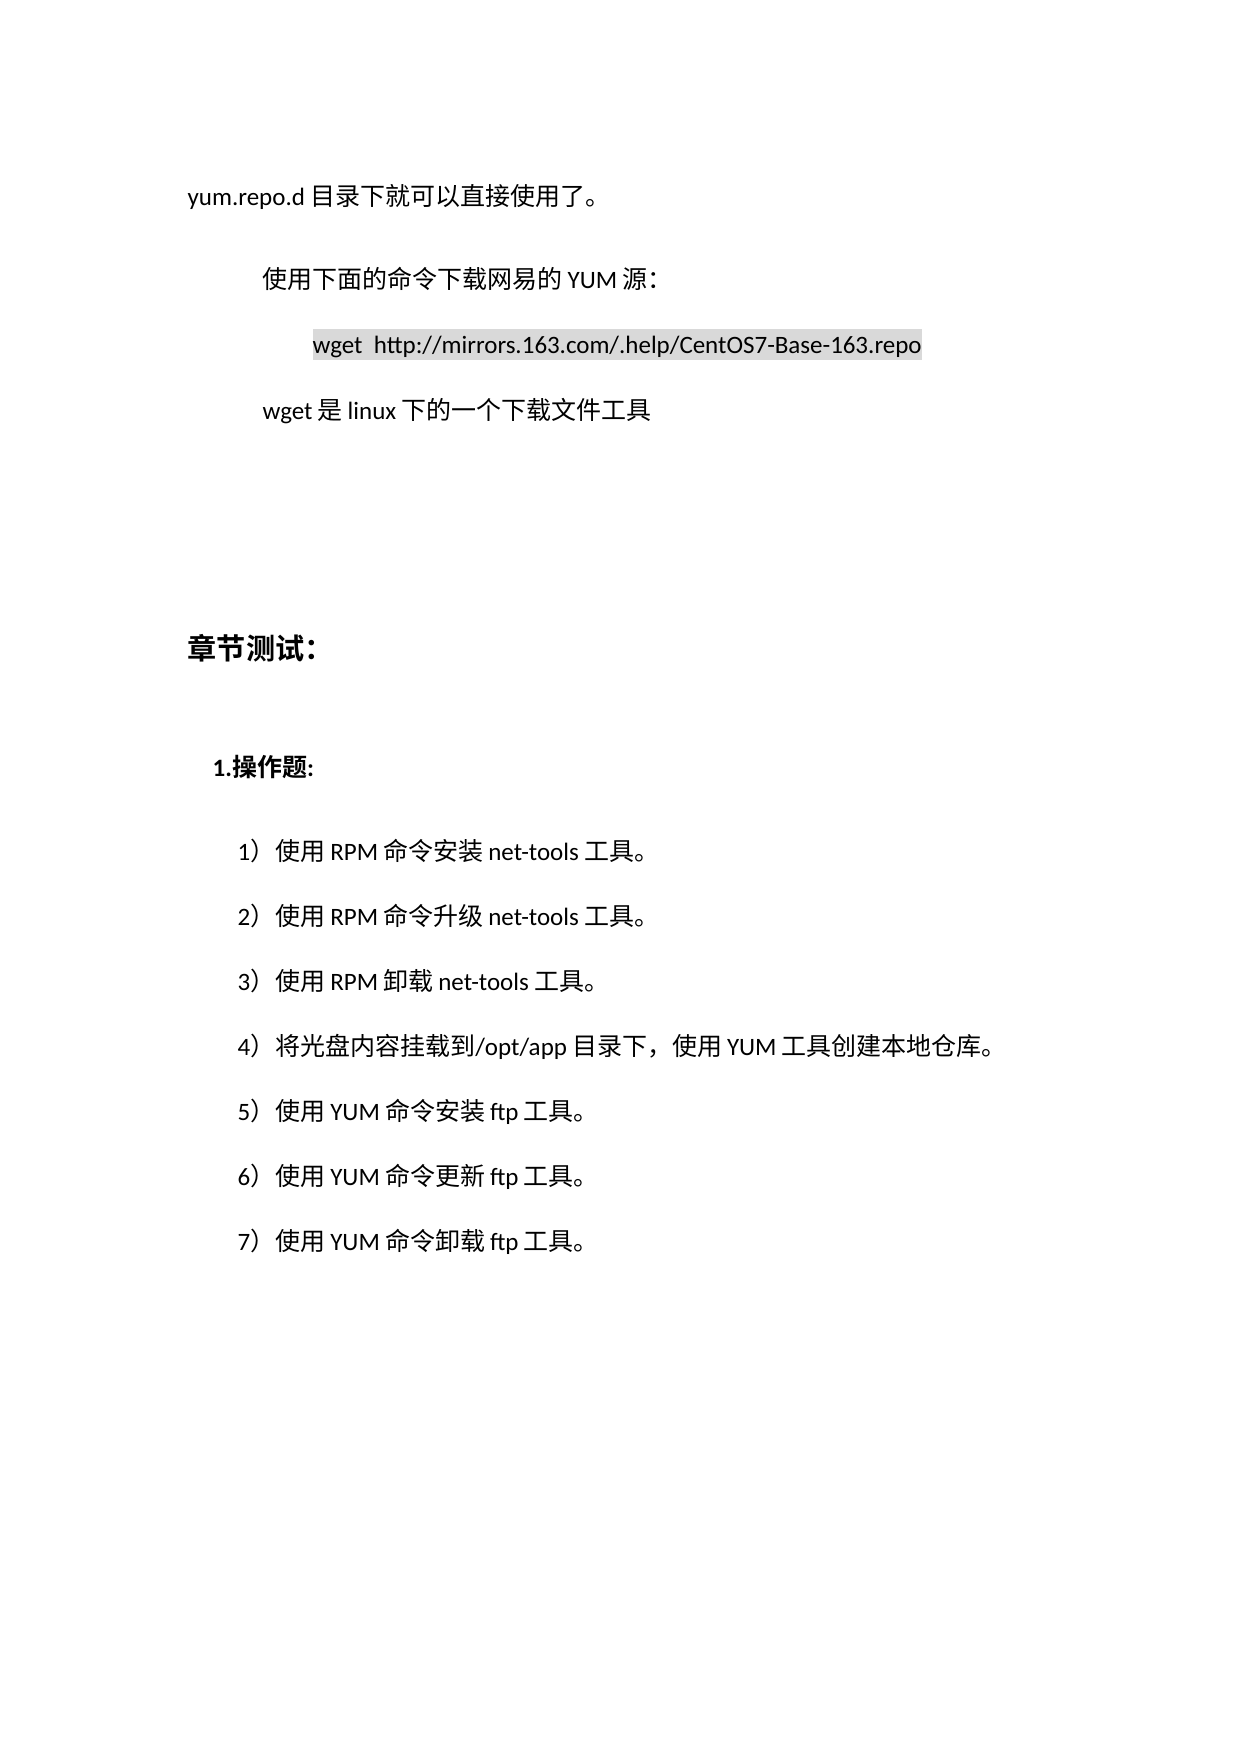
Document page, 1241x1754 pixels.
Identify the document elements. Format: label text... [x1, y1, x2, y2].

text 7）使用YUM命令卸载ftp工具。 [187, 1207, 1053, 1272]
subtitle 章节测试： [187, 614, 1053, 679]
list 使用下面的命令下载网易的YUM源： [187, 245, 1053, 310]
text 1）使用RPM命令安装net-tools工具。 [187, 817, 1053, 882]
text 5）使用YUM命令安装ftp工具。 [187, 1077, 1053, 1142]
text 2）使用RPM命令升级net-tools工具。 [187, 882, 1053, 947]
list wget http://mirrors.163.com/.help/CentOS7-Base-163.repo [187, 328, 1053, 361]
text 4）将光盘内容挂载到/opt/app目录下，使用YUM工具创建本地仓库。 [187, 1012, 1053, 1077]
list wget是linux下的一个下载文件工具 [187, 376, 1053, 441]
text 6）使用YUM命令更新ftp工具。 [187, 1142, 1053, 1207]
subtitle 1.操作题: [187, 733, 1053, 798]
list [187, 162, 1053, 227]
text 3）使用RPM卸载net-tools工具。 [187, 947, 1053, 1012]
